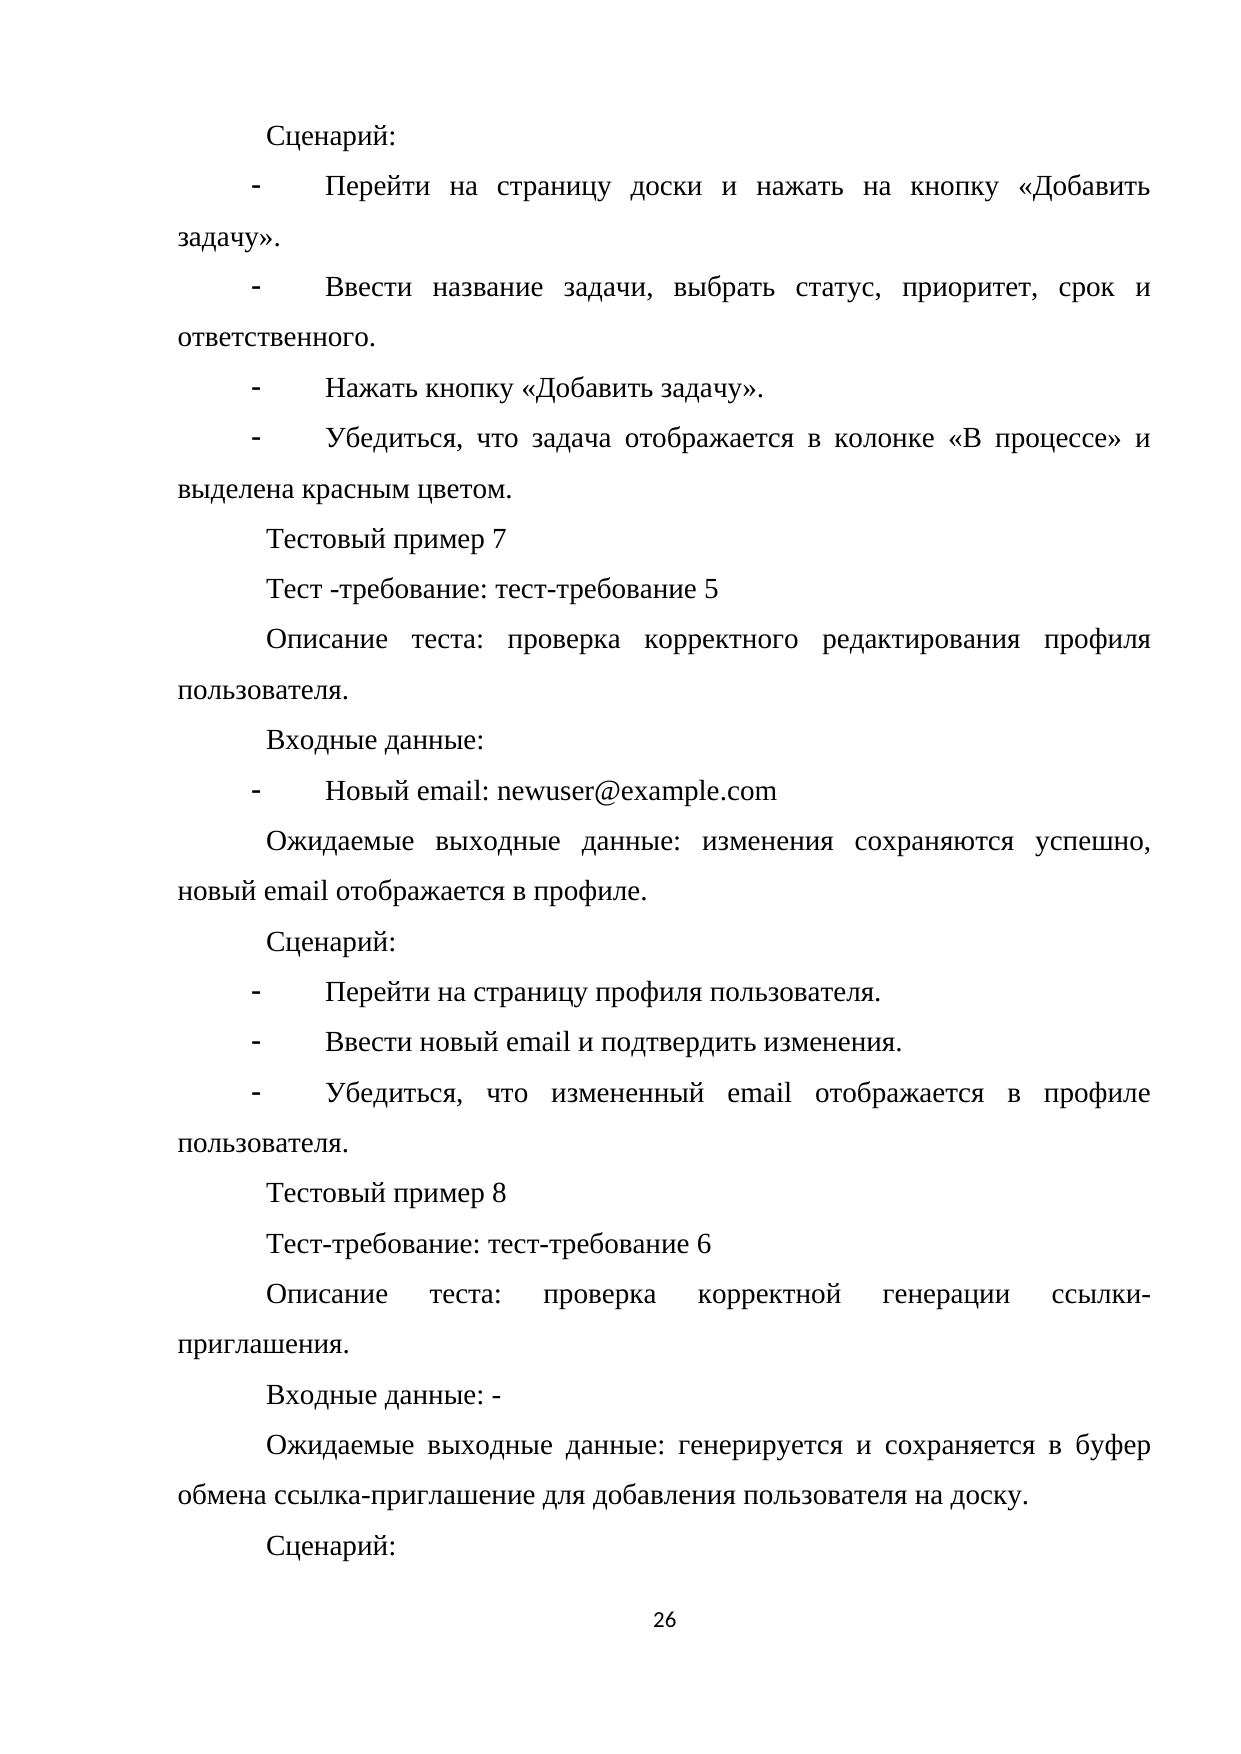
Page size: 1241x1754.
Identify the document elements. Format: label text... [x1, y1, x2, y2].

list Нажать кнопку «Добавить задачу». [177, 370, 1152, 403]
text Входные данные: [177, 722, 1152, 756]
list Новый email: newuser@example.com [177, 773, 1152, 806]
text Описание теста: проверка корректной генерации ссылки-приглашения. [177, 1276, 1152, 1360]
text Сценарий: [177, 118, 1152, 152]
text Описание теста: проверка корректного редактирования профиля пользователя. [177, 622, 1152, 706]
text Сценарий: [177, 924, 1152, 957]
text Тест-требование: тест-требование 6 [177, 1226, 1152, 1259]
text Тест -требование: тест-требование 5 [177, 571, 1152, 605]
text Ожидаемые выходные данные: изменения сохраняются успешно, новый email отображается в профиле. [177, 823, 1152, 907]
list Перейти на страницу доски и нажать на кнопку «Добавить задачу». [177, 168, 1152, 252]
text Тестовый пример 7 [177, 521, 1152, 554]
text Тестовый пример 8 [177, 1176, 1152, 1209]
text Входные данные: - [177, 1377, 1152, 1410]
list Убедиться, что задача отображается в колонке «В процессе» и выделена красным цветом. [177, 420, 1152, 504]
list Перейти на страницу профиля пользователя. [177, 974, 1152, 1008]
text Ожидаемые выходные данные: генерируется и сохраняется в буфер обмена ссылка-приглашение для добавления пользователя на доску. [177, 1427, 1152, 1511]
list Ввести новый email и подтвердить изменения. [177, 1024, 1152, 1058]
list Ввести название задачи, выбрать статус, приоритет, срок и ответственного. [177, 269, 1152, 353]
list Убедиться, что измененный email отображается в профиле пользователя. [177, 1075, 1152, 1159]
text Сценарий: [177, 1528, 1152, 1561]
